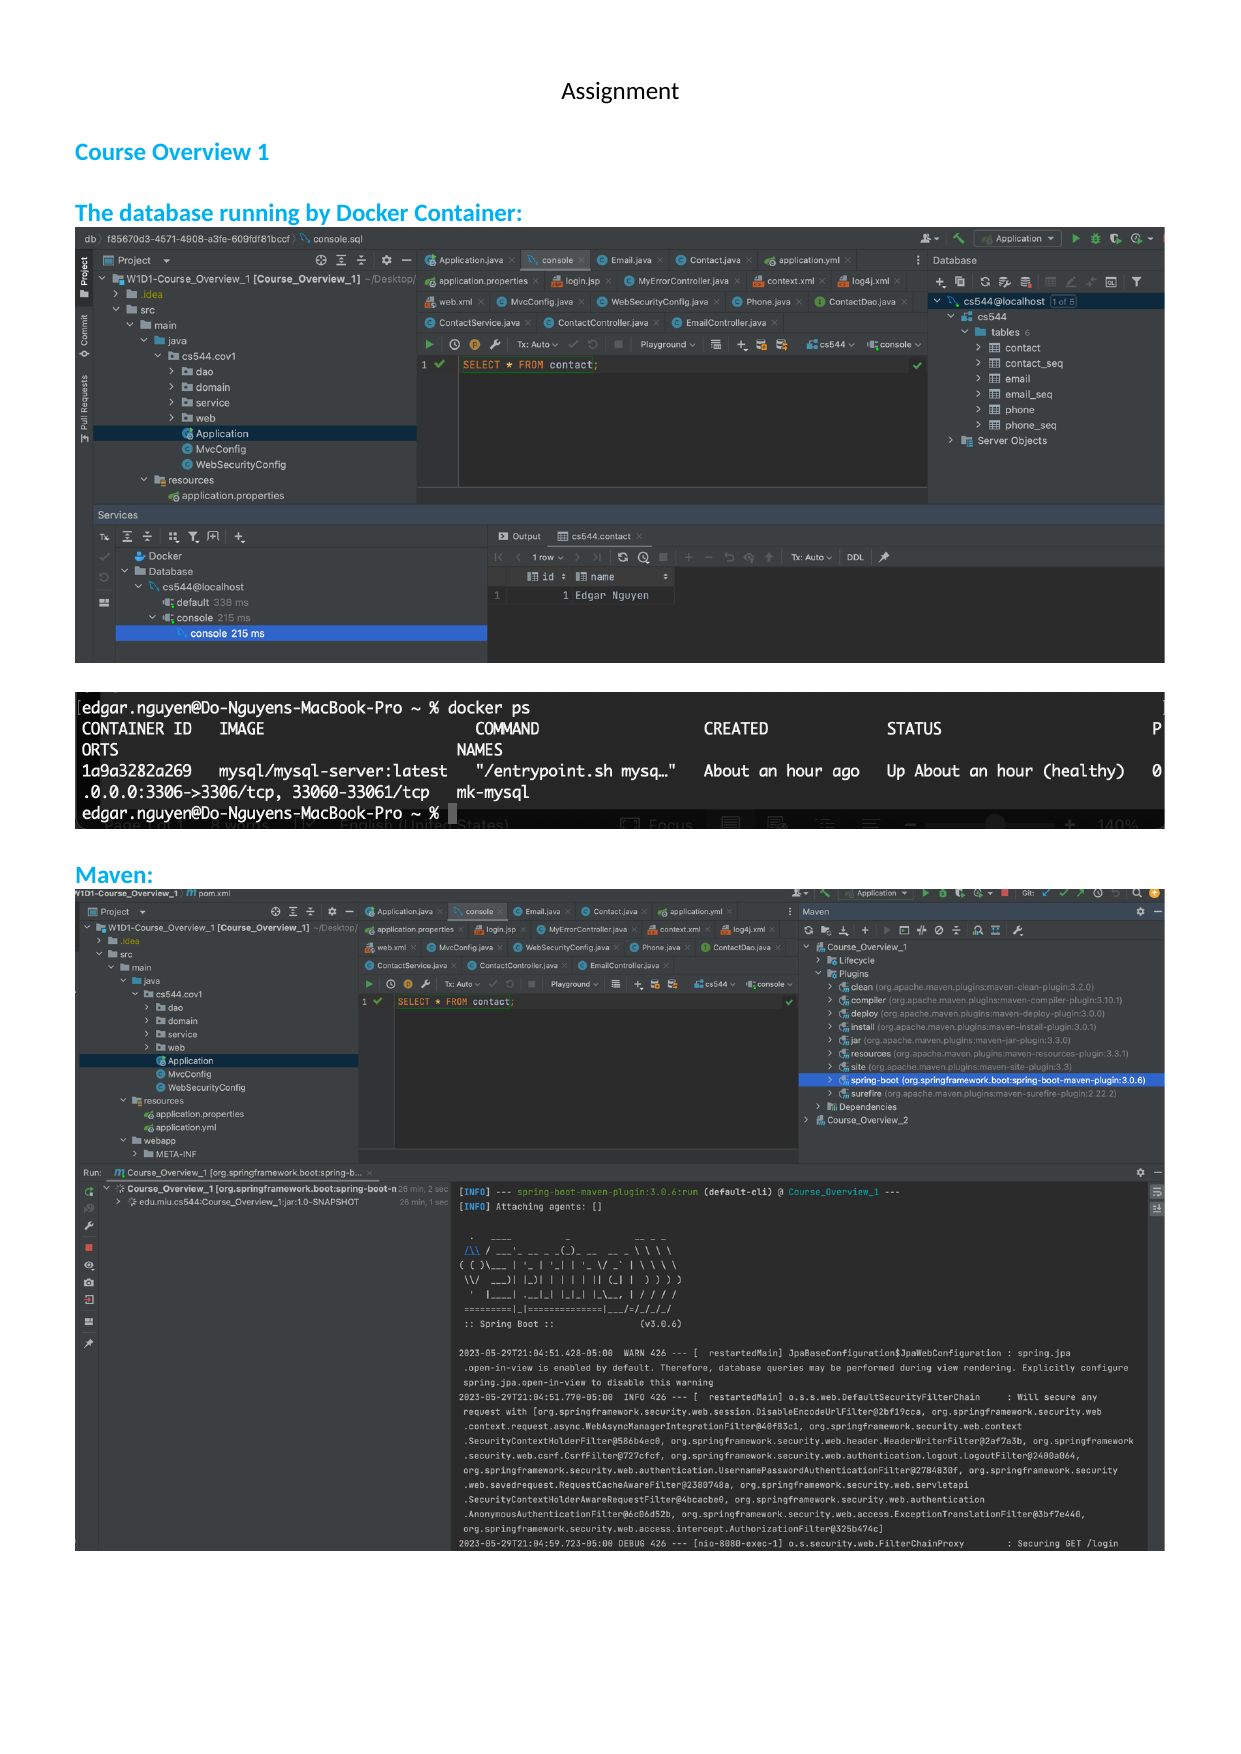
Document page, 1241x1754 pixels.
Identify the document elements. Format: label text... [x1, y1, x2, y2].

picture [75, 227, 1165, 663]
text Course Overview 1 [75, 136, 1165, 167]
text The database running by Docker Container: [75, 197, 1165, 227]
text Assignment [75, 75, 1165, 106]
picture [75, 692, 1165, 829]
picture [75, 889, 1165, 1551]
text Maven: [75, 859, 1165, 889]
